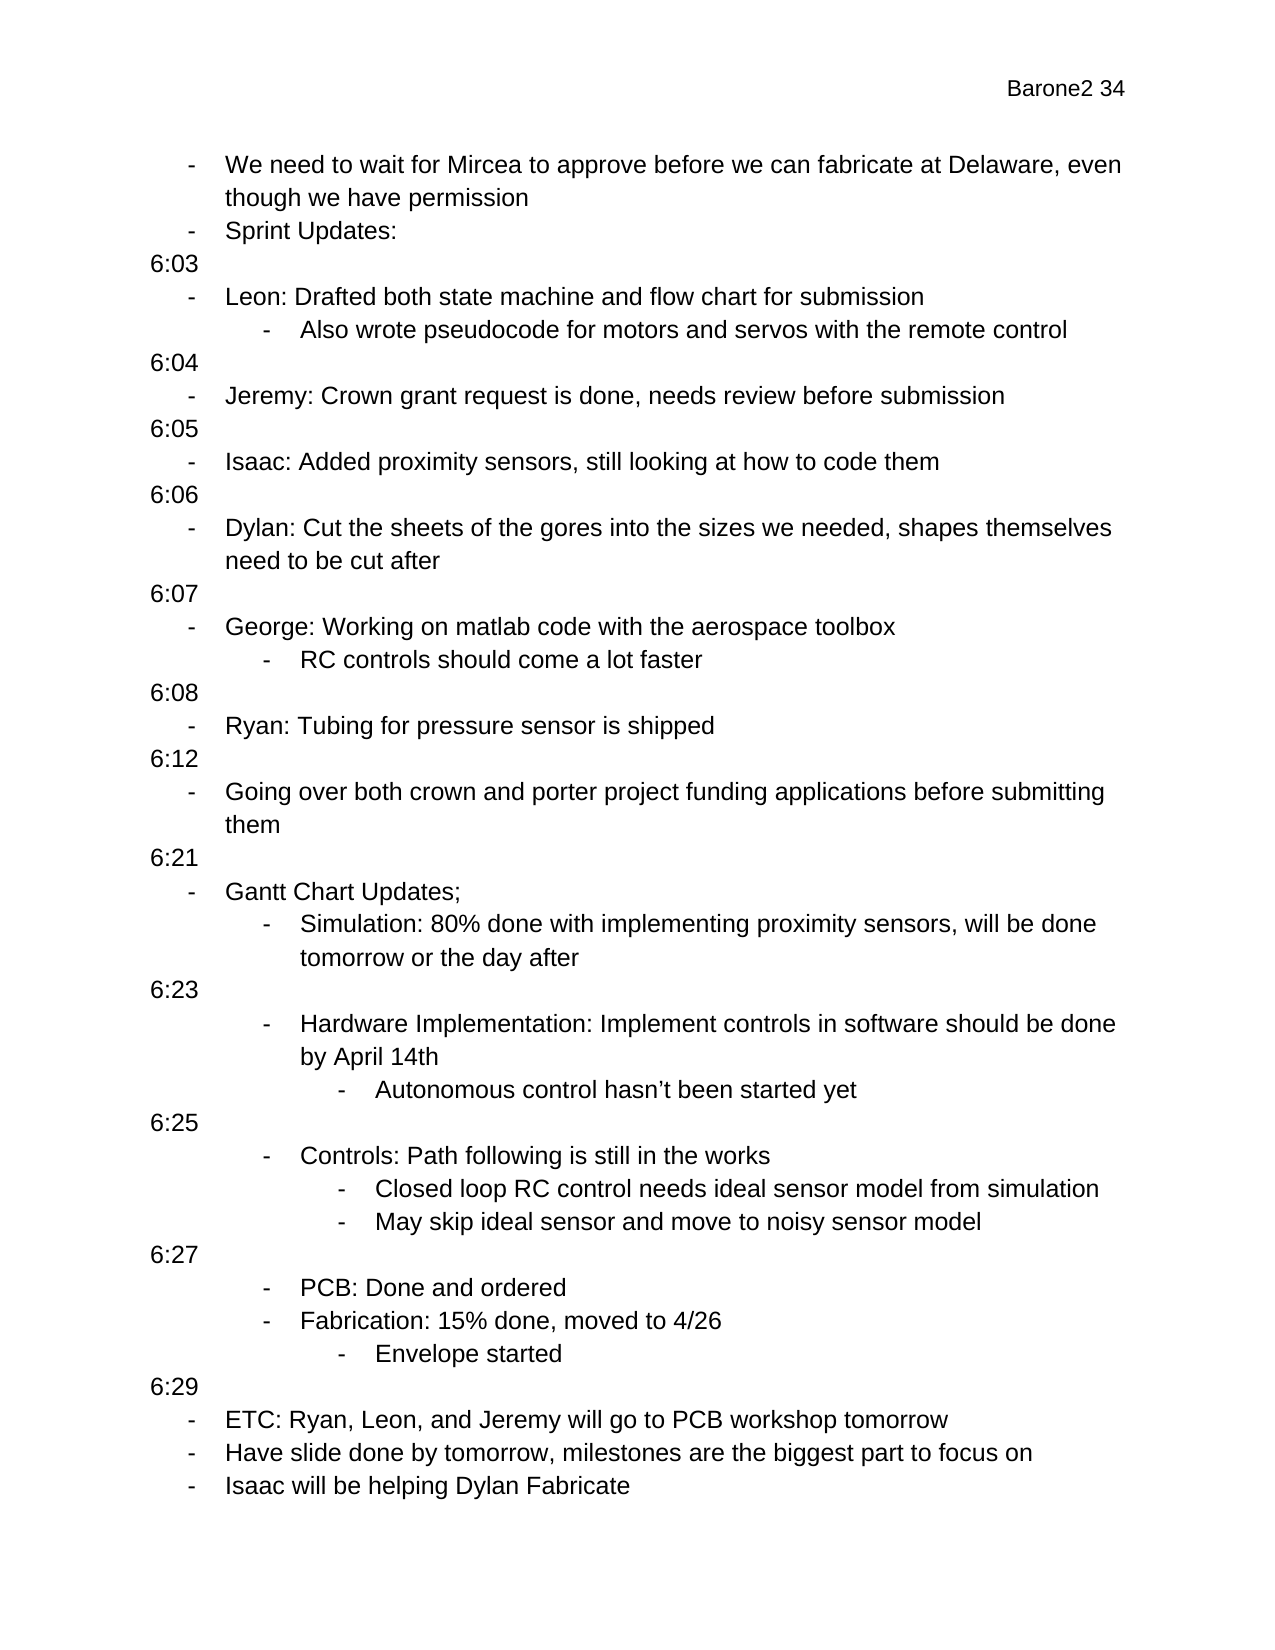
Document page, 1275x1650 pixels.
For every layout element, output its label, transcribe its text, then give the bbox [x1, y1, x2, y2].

text 6:04 [150, 348, 1125, 377]
list Dylan: Cut the sheets of the gores into the sizes we needed, shapes themselves need to be cut after [187, 513, 1125, 575]
list RC controls should come a lot faster [262, 645, 1125, 674]
text 6:29 [150, 1372, 1125, 1401]
list Leon: Drafted both state machine and flow chart for submission [187, 282, 1125, 311]
list Going over both crown and porter project funding applications before submitting them [187, 777, 1125, 839]
text 6:07 [150, 579, 1125, 608]
list Autonomous control hasn’t been started yet [337, 1074, 1125, 1103]
list ETC: Ryan, Leon, and Jeremy will go to PCB workshop tomorrow [187, 1405, 1125, 1433]
list George: Working on matlab code with the aerospace toolbox [187, 612, 1125, 641]
text 6:03 [150, 249, 1125, 278]
list May skip ideal sensor and move to noisy sensor model [337, 1207, 1125, 1235]
list Also wrote pseudocode for motors and servos with the remote control [262, 315, 1125, 344]
list Hardware Implementation: Implement controls in software should be done by April 14th [262, 1008, 1125, 1070]
list Fabrication: 15% done, moved to 4/26 [262, 1306, 1125, 1334]
list Have slide done by tomorrow, milestones are the biggest part to focus on [187, 1438, 1125, 1467]
text 6:25 [150, 1108, 1125, 1136]
list Ryan: Tubing for pressure sensor is shipped [187, 711, 1125, 740]
list Isaac will be helping Dylan Fabricate [187, 1471, 1125, 1499]
list Controls: Path following is still in the works [262, 1141, 1125, 1169]
list Jeremy: Crown grant request is done, needs review before submission [187, 381, 1125, 410]
list PCB: Done and ordered [262, 1273, 1125, 1301]
text 6:08 [150, 678, 1125, 707]
text 6:05 [150, 414, 1125, 443]
text 6:06 [150, 480, 1125, 509]
list Isaac: Added proximity sensors, still looking at how to code them [187, 447, 1125, 476]
list Envelope started [337, 1339, 1125, 1367]
list Gantt Chart Updates; [187, 876, 1125, 905]
text 6:12 [150, 744, 1125, 773]
list Simulation: 80% done with implementing proximity sensors, will be done tomorrow or the day after [262, 909, 1125, 971]
list We need to wait for Mircea to approve before we can fabricate at Delaware, even though we have permission [187, 150, 1125, 212]
list Closed loop RC control needs ideal sensor model from simulation [337, 1174, 1125, 1202]
text 6:27 [150, 1240, 1125, 1268]
text 6:23 [150, 976, 1125, 1004]
text 6:21 [150, 843, 1125, 872]
list Sprint Updates: [187, 216, 1125, 245]
